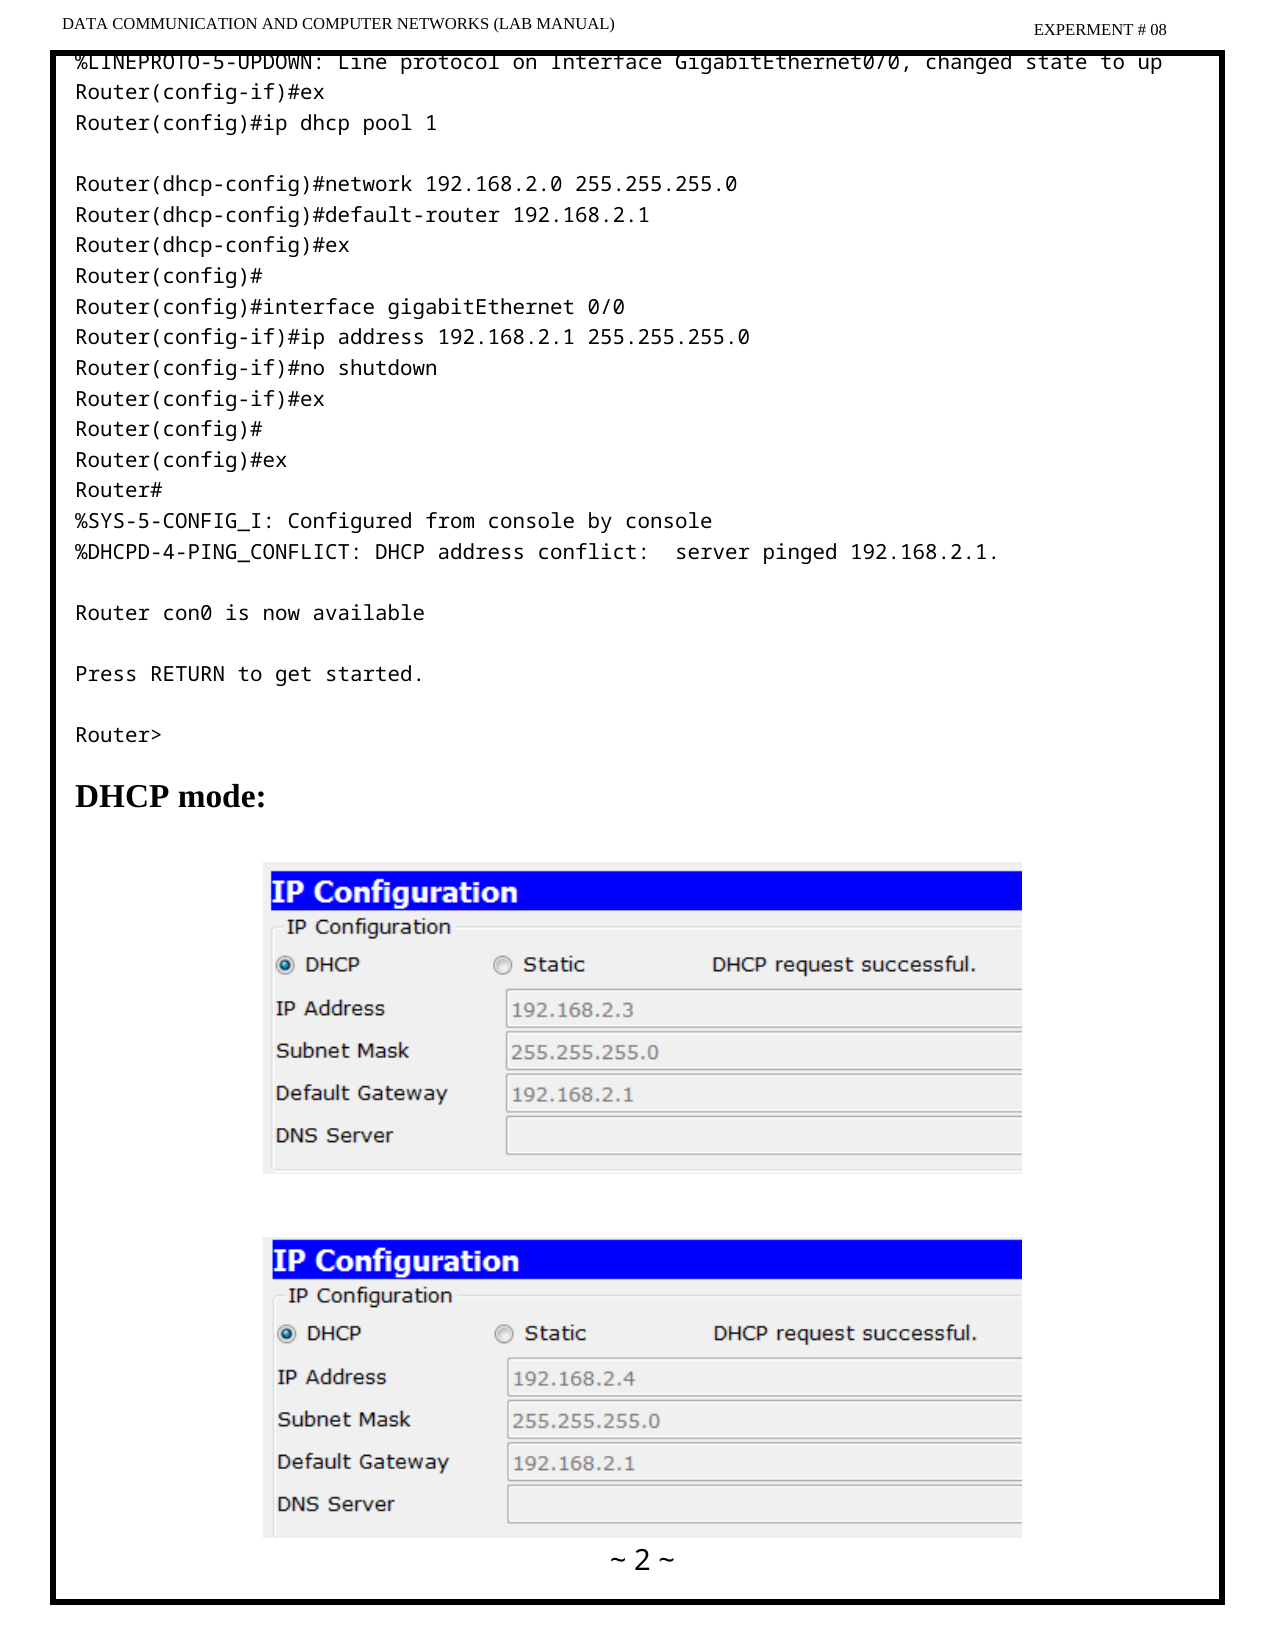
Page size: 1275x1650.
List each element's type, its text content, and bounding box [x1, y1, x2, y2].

text %SYS-5-CONFIG_I: Configured from console by console [75, 506, 1209, 535]
text Router(config)#ex [75, 445, 1209, 473]
text Router(config)# [75, 261, 1209, 290]
text Router(config)#interface gigabitEthernet 0/0 [75, 292, 1209, 320]
text Router(config-if)#no shutdown [75, 353, 1209, 382]
text Router(config-if)#ex [75, 77, 1209, 106]
text %DHCPD-4-PING_CONFLICT: DHCP address conflict: server pinged 192.168.2.1. [75, 537, 1209, 565]
text %LINEPROTO-5-UPDOWN: Line protocol on Interface GigabitEthernet0/0, changed state to up [75, 56, 1209, 75]
text Router(dhcp-config)#default-router 192.168.2.1 [75, 200, 1209, 228]
picture [262, 862, 1022, 1174]
text Router con0 is now available [75, 598, 1209, 627]
subtitle DHCP mode: [75, 776, 1209, 814]
text Router# [75, 476, 1209, 504]
picture [262, 1237, 1022, 1538]
text Router(dhcp-config)#ex [75, 231, 1209, 259]
text Router(config)#ip dhcp pool 1 [75, 108, 1209, 137]
text Router(config-if)#ex [75, 384, 1209, 412]
text Router> [75, 721, 1209, 749]
text Press RETURN to get started. [75, 659, 1209, 688]
text Router(dhcp-config)#network 192.168.2.0 255.255.255.0 [75, 169, 1209, 198]
text Router(config-if)#ip address 192.168.2.1 255.255.255.0 [75, 322, 1209, 351]
text Router(config)# [75, 414, 1209, 443]
